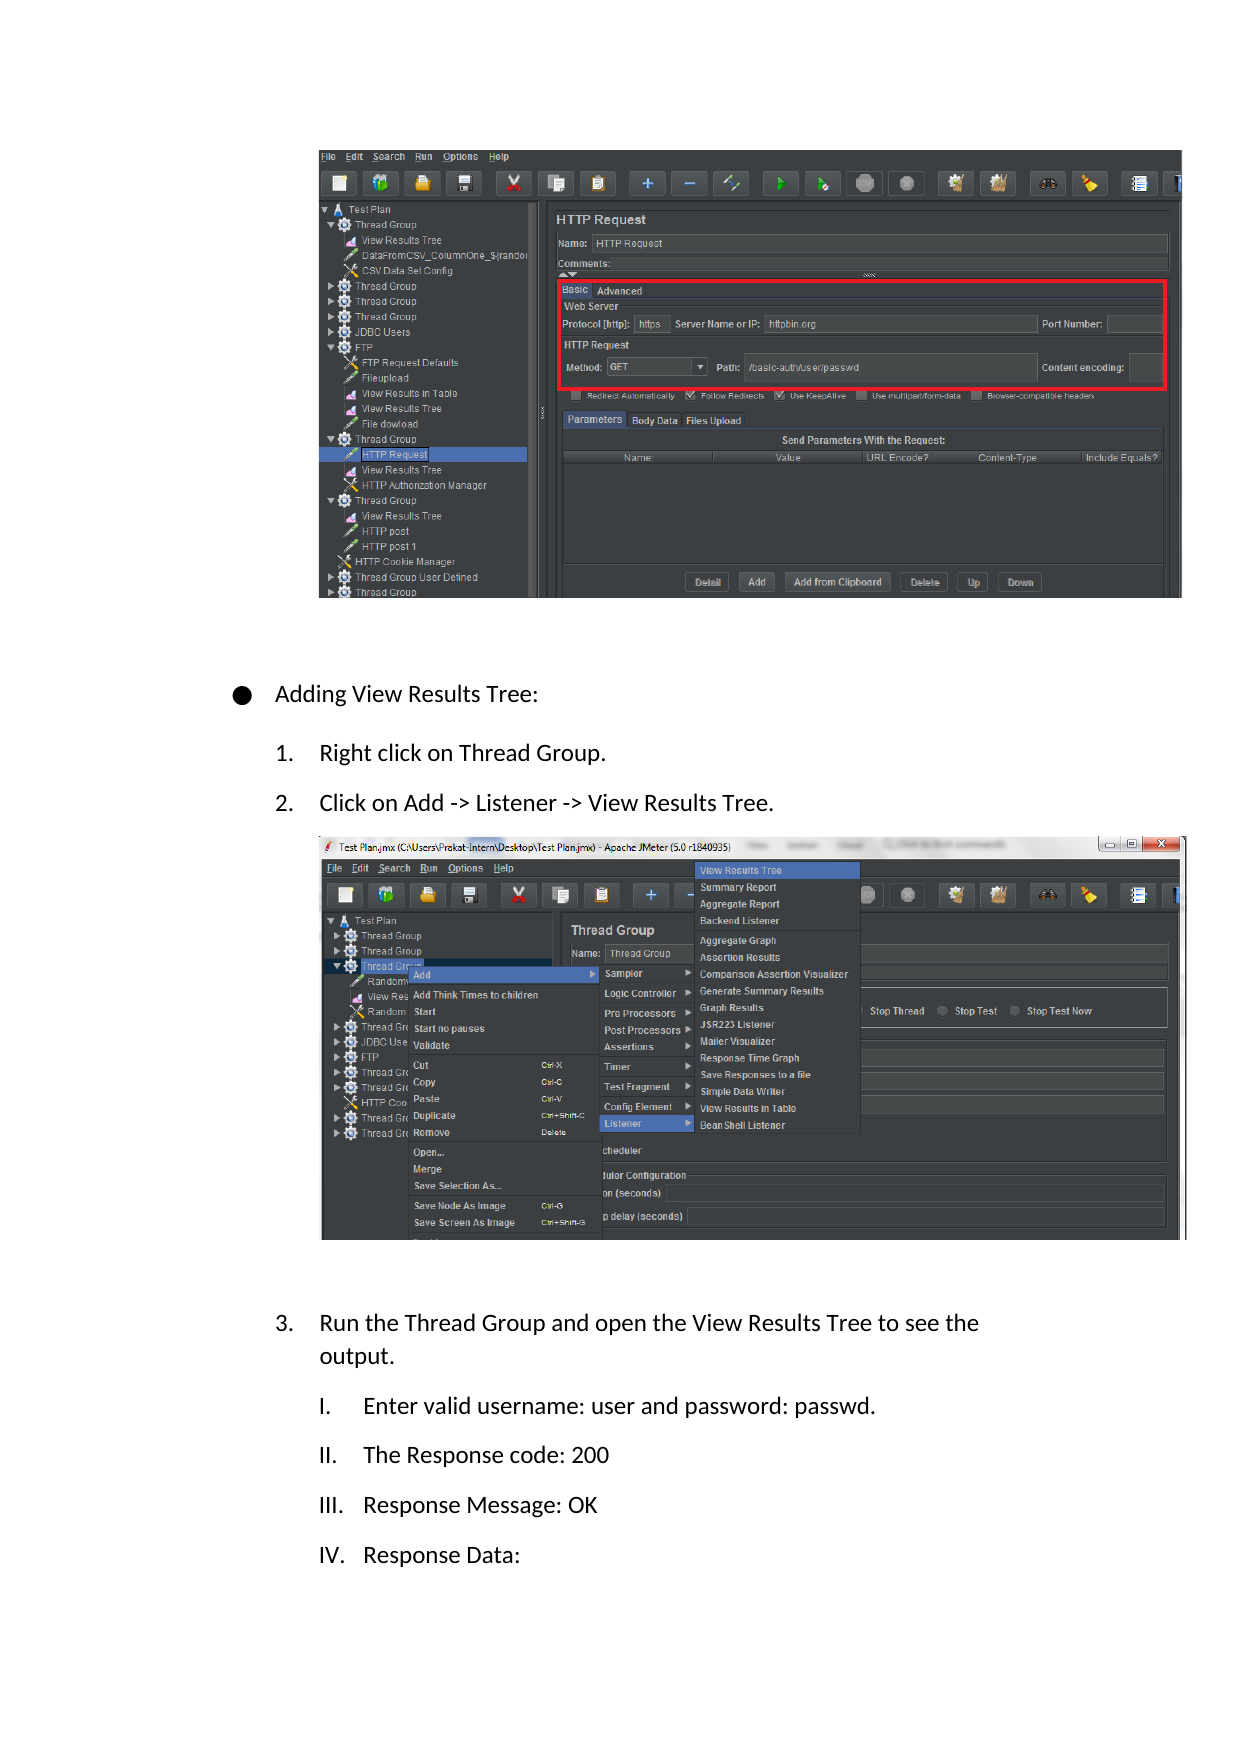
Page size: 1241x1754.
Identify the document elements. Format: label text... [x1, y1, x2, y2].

list The Response code: 200 [319, 1440, 1053, 1470]
list Click on Add -> Listener -> View Results Tree. [275, 787, 1053, 818]
list Response Data: [319, 1539, 1053, 1569]
list Run the Thread Group and open the View Results Tree to see the output. [275, 1308, 1053, 1371]
list Response Message: OK [319, 1489, 1053, 1520]
picture [318, 836, 1187, 1240]
list Enter valid username: user and password: passwd. [319, 1390, 1053, 1421]
picture [318, 150, 1183, 598]
list Right click on Thread Group. [275, 737, 1053, 768]
list Adding View Results Tree: [231, 666, 1053, 717]
